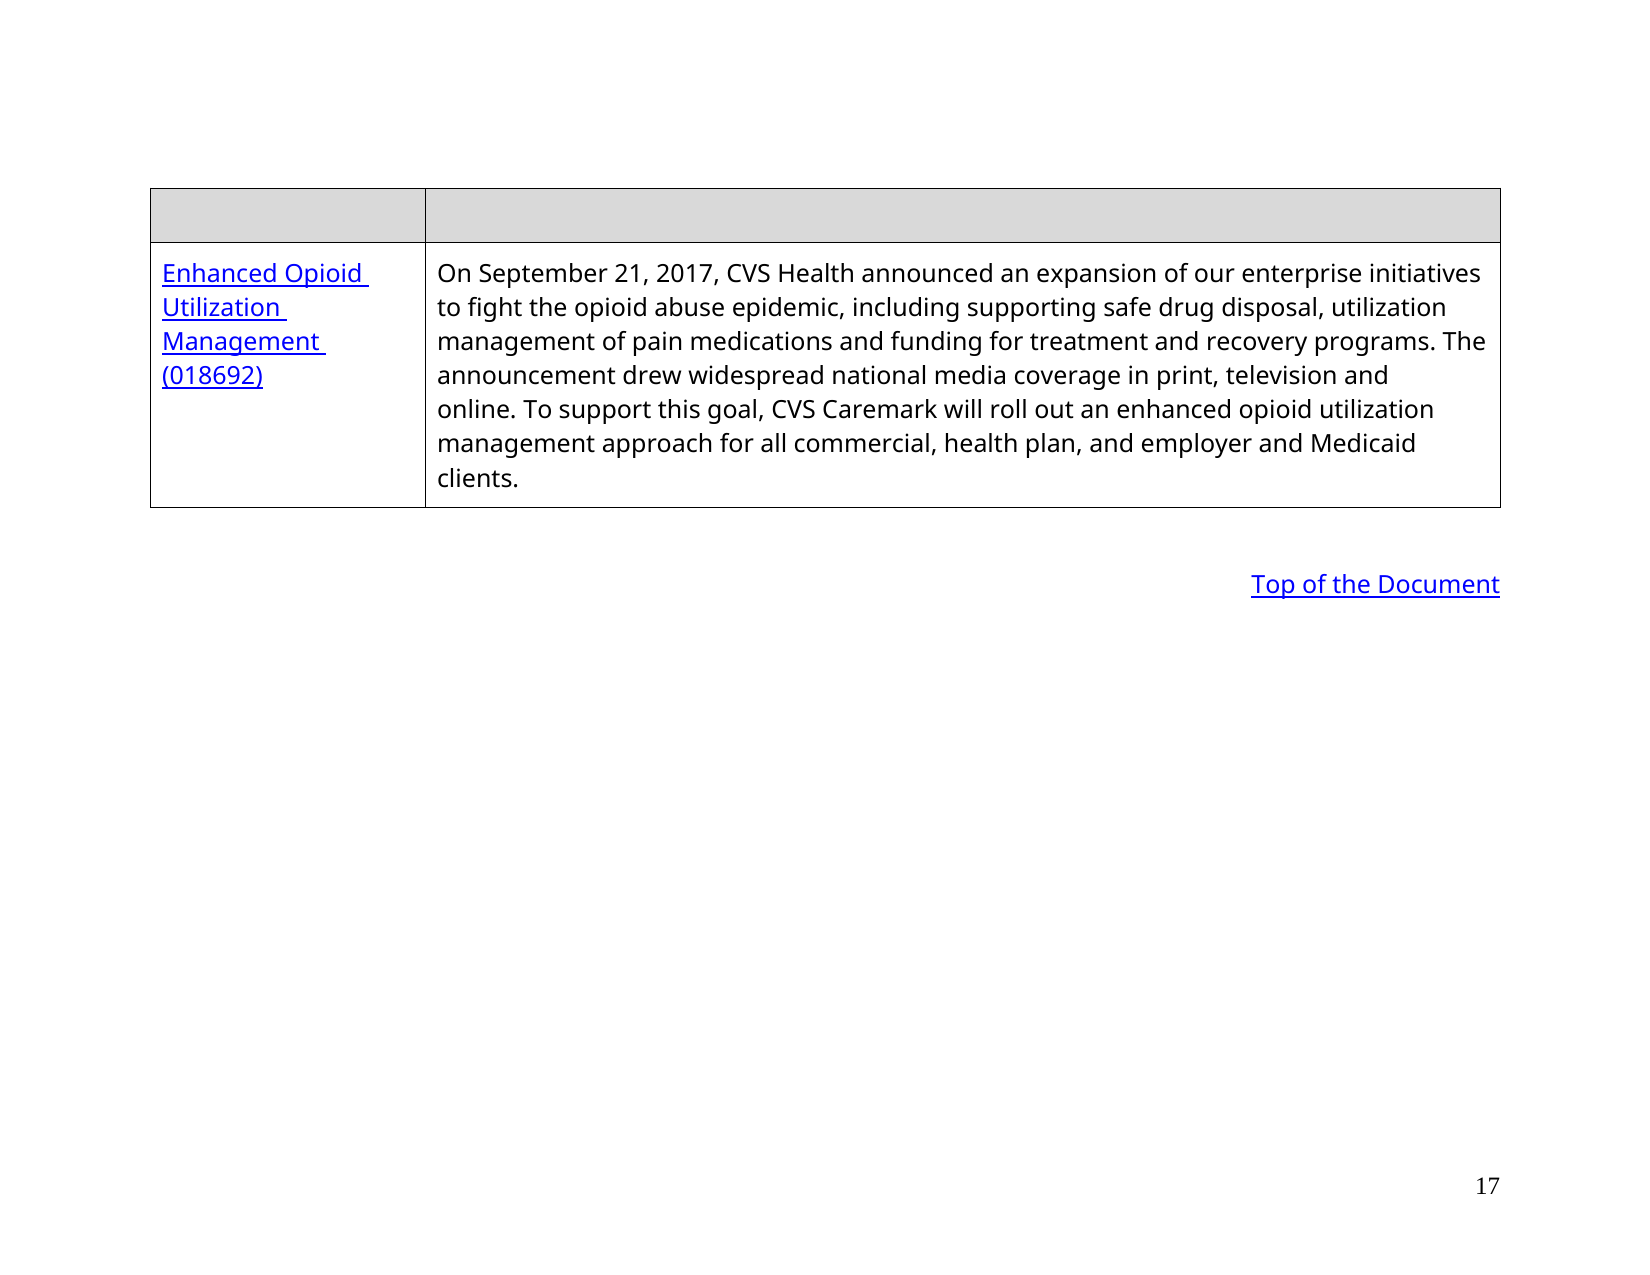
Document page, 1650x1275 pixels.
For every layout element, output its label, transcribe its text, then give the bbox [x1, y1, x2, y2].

table_cell Enhanced Opioid Utilization Management (018692) [151, 243, 425, 507]
table_cell On September 21, 2017, CVS Health announced an expansion of our enterprise initiatives to fight the opioid abuse epidemic, including supporting safe drug disposal, utilization management of pain medications and funding for treatment and recovery programs. The announcement drew widespread national media coverage in print, television and online. To support this goal, CVS Caremark will roll out an enhanced opioid utilization management approach for all commercial, health plan, and employer and Medicaid clients. [426, 243, 1500, 507]
text Top of the Document [150, 567, 1500, 601]
table_header Description [426, 189, 1500, 242]
table_header Title [151, 189, 425, 242]
